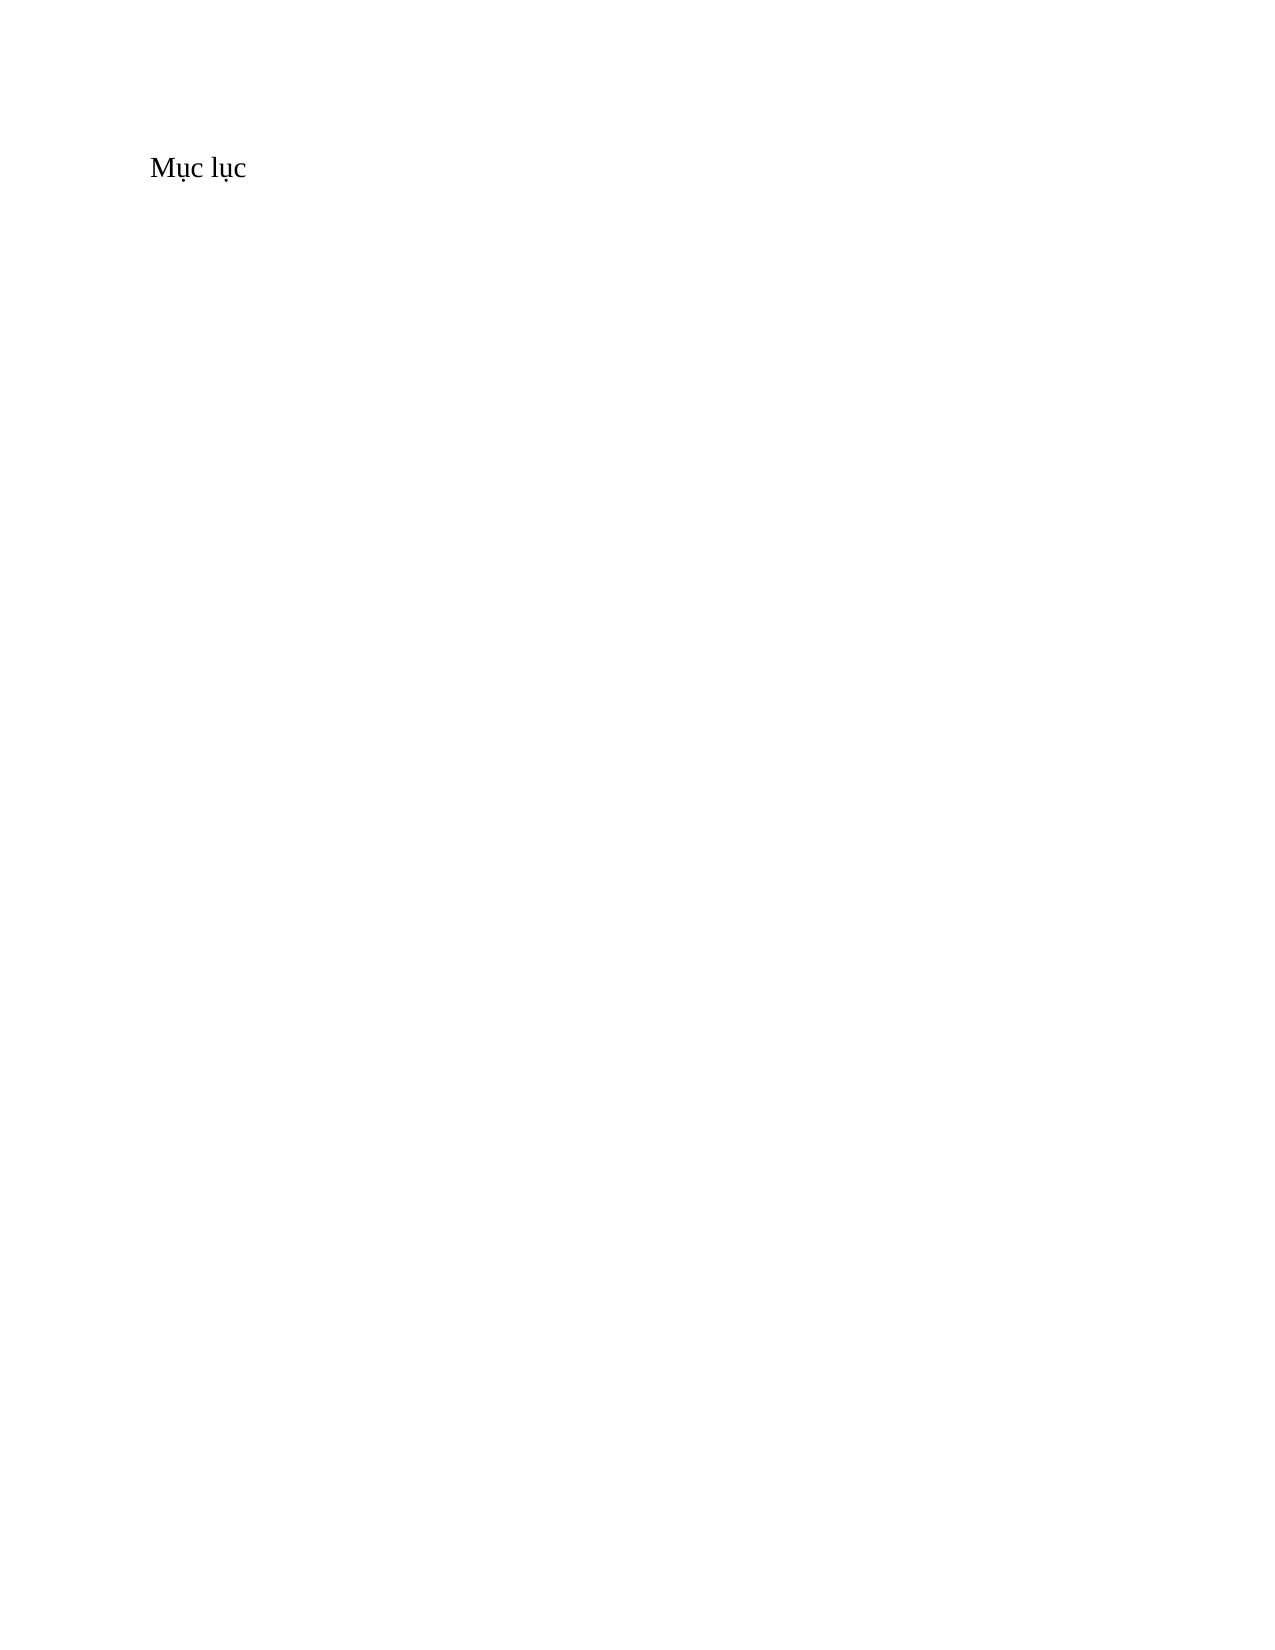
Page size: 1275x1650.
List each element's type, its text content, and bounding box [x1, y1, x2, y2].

text Mục lục [150, 150, 1125, 183]
